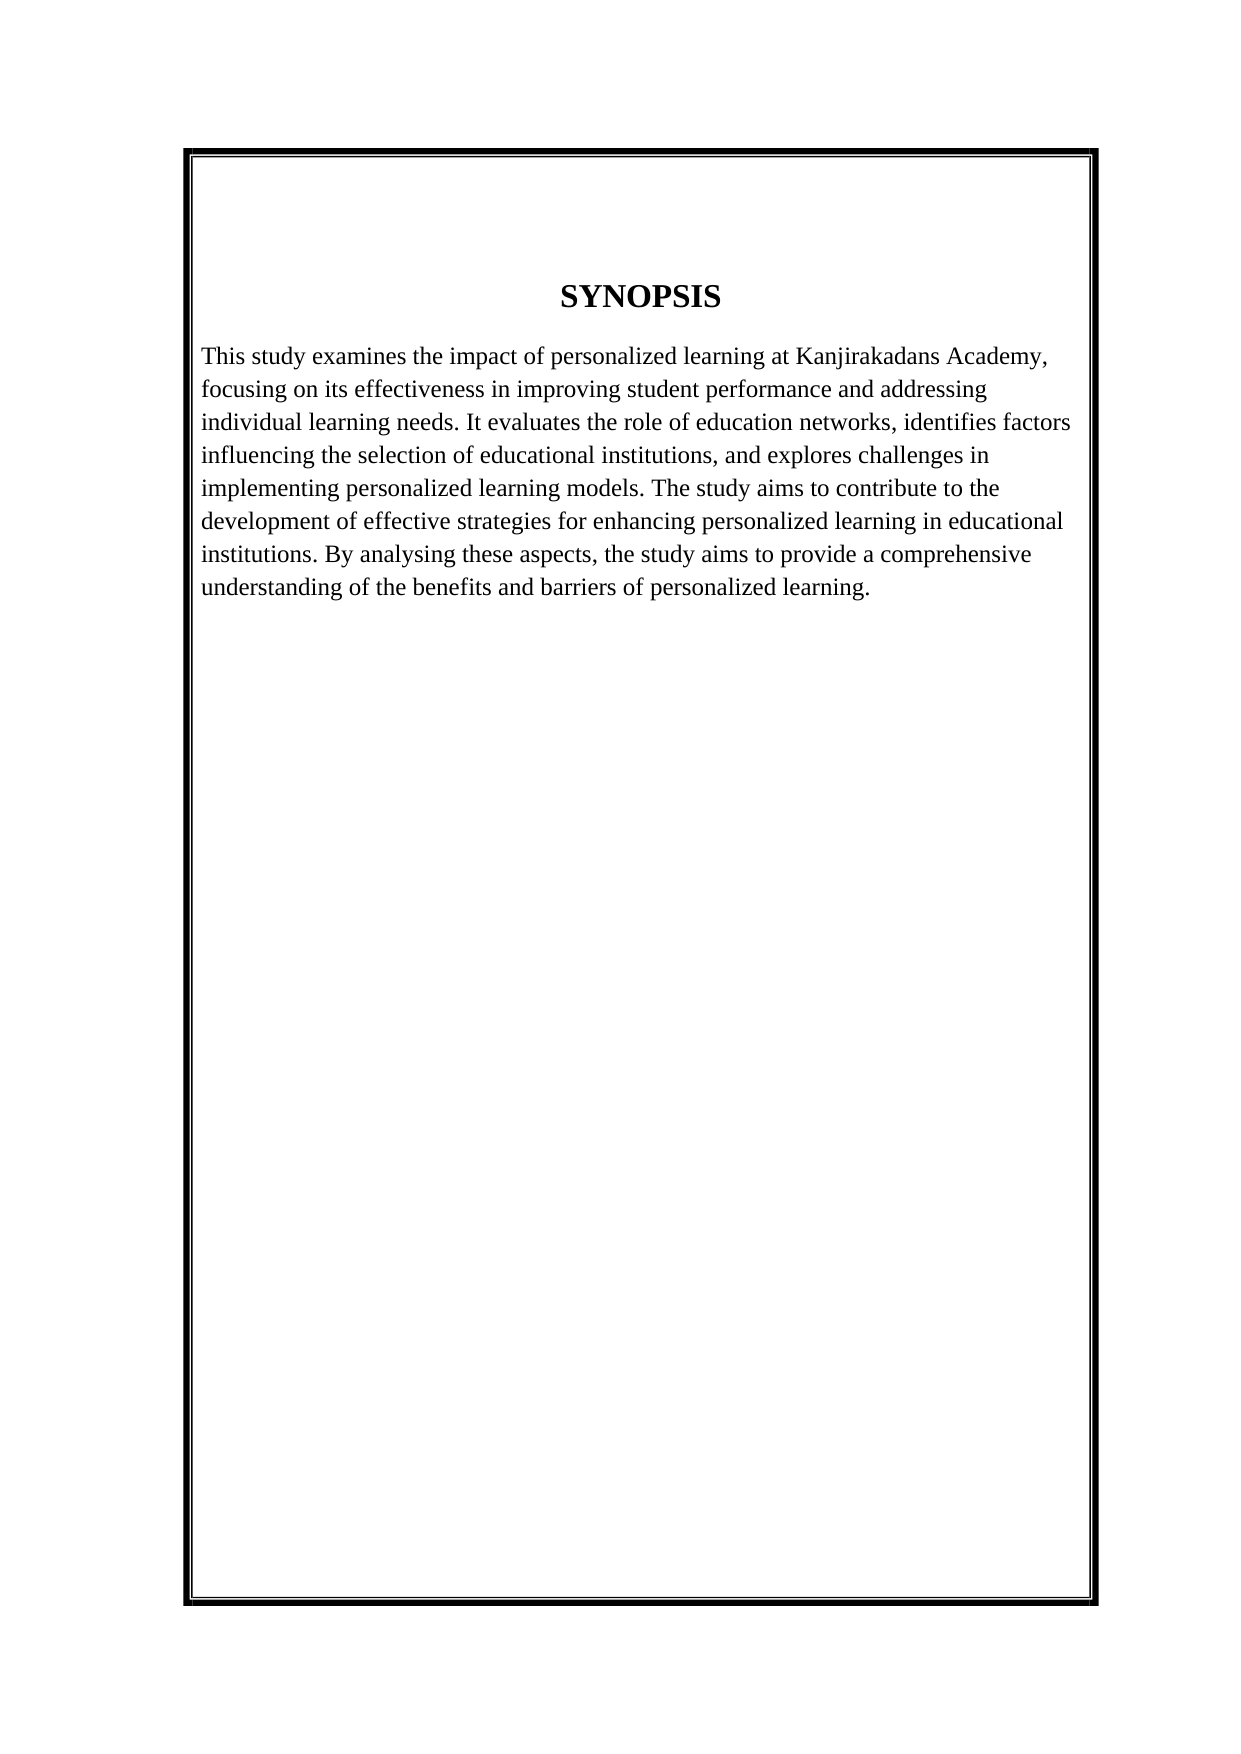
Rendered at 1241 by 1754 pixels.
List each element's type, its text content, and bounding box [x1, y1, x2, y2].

text SYNOPSIS [177, 276, 1104, 315]
text This study examines the impact of personalized learning at Kanjirakadans Academy, focusing on its effectiveness in improving student performance and addressing individual learning needs. It evaluates the role of education networks, identifies factors influencing the selection of educational institutions, and explores challenges in implementing personalized learning models. The study aims to contribute to the development of effective strategies for enhancing personalized learning in educational institutions. By analysing these aspects, the study aims to provide a comprehensive understanding of the benefits and barriers of personalized learning. [201, 341, 1082, 601]
